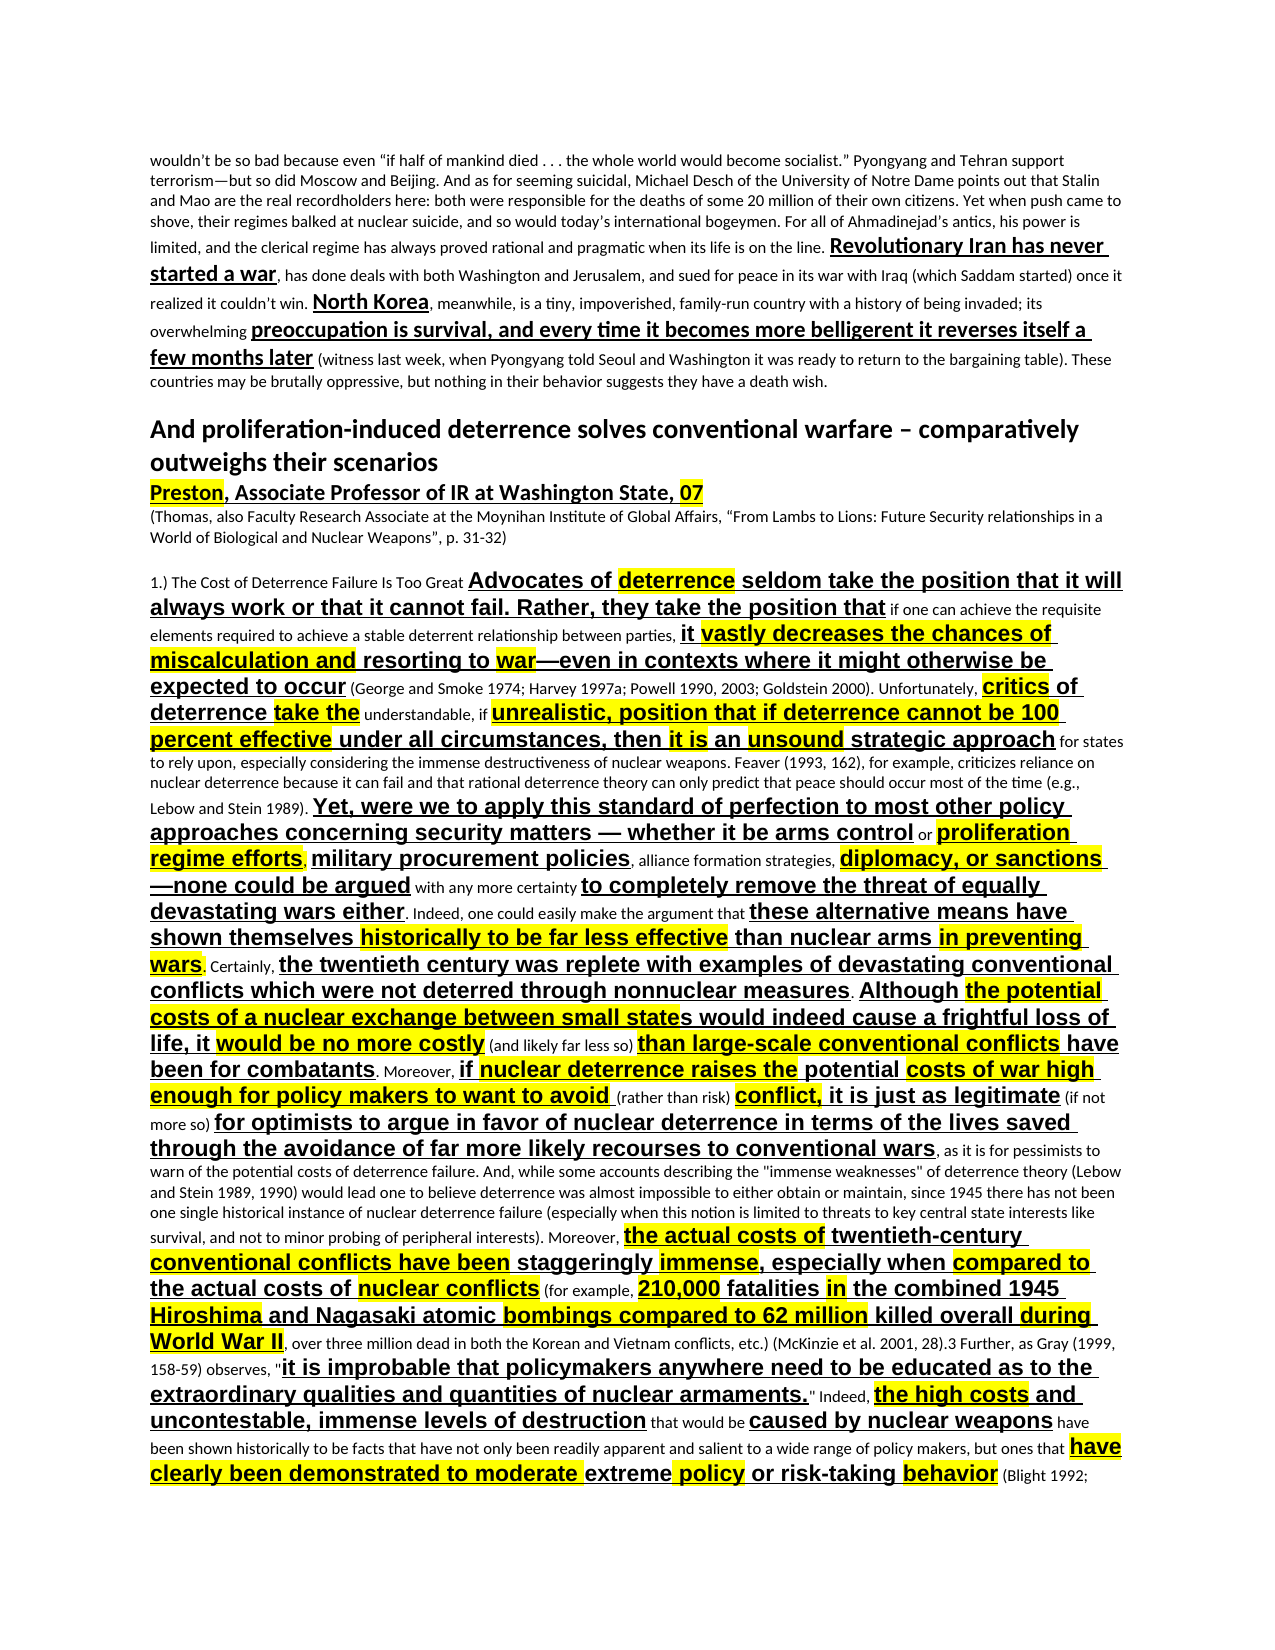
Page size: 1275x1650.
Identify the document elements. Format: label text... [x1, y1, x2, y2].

subtitle And proliferation-induced deterrence solves conventional warfare – comparatively outweighs their scenarios [150, 412, 1125, 478]
text (Thomas, also Faculty Research Associate at the Moynihan Institute of Global Affairs, “From Lambs to Lions: Future Security relationships in a World of Biological and Nuclear Weapons”, p. 31-32) [150, 507, 1125, 547]
text Preston, Associate Professor of IR at Washington State, 07 [150, 478, 1125, 507]
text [150, 150, 1125, 392]
